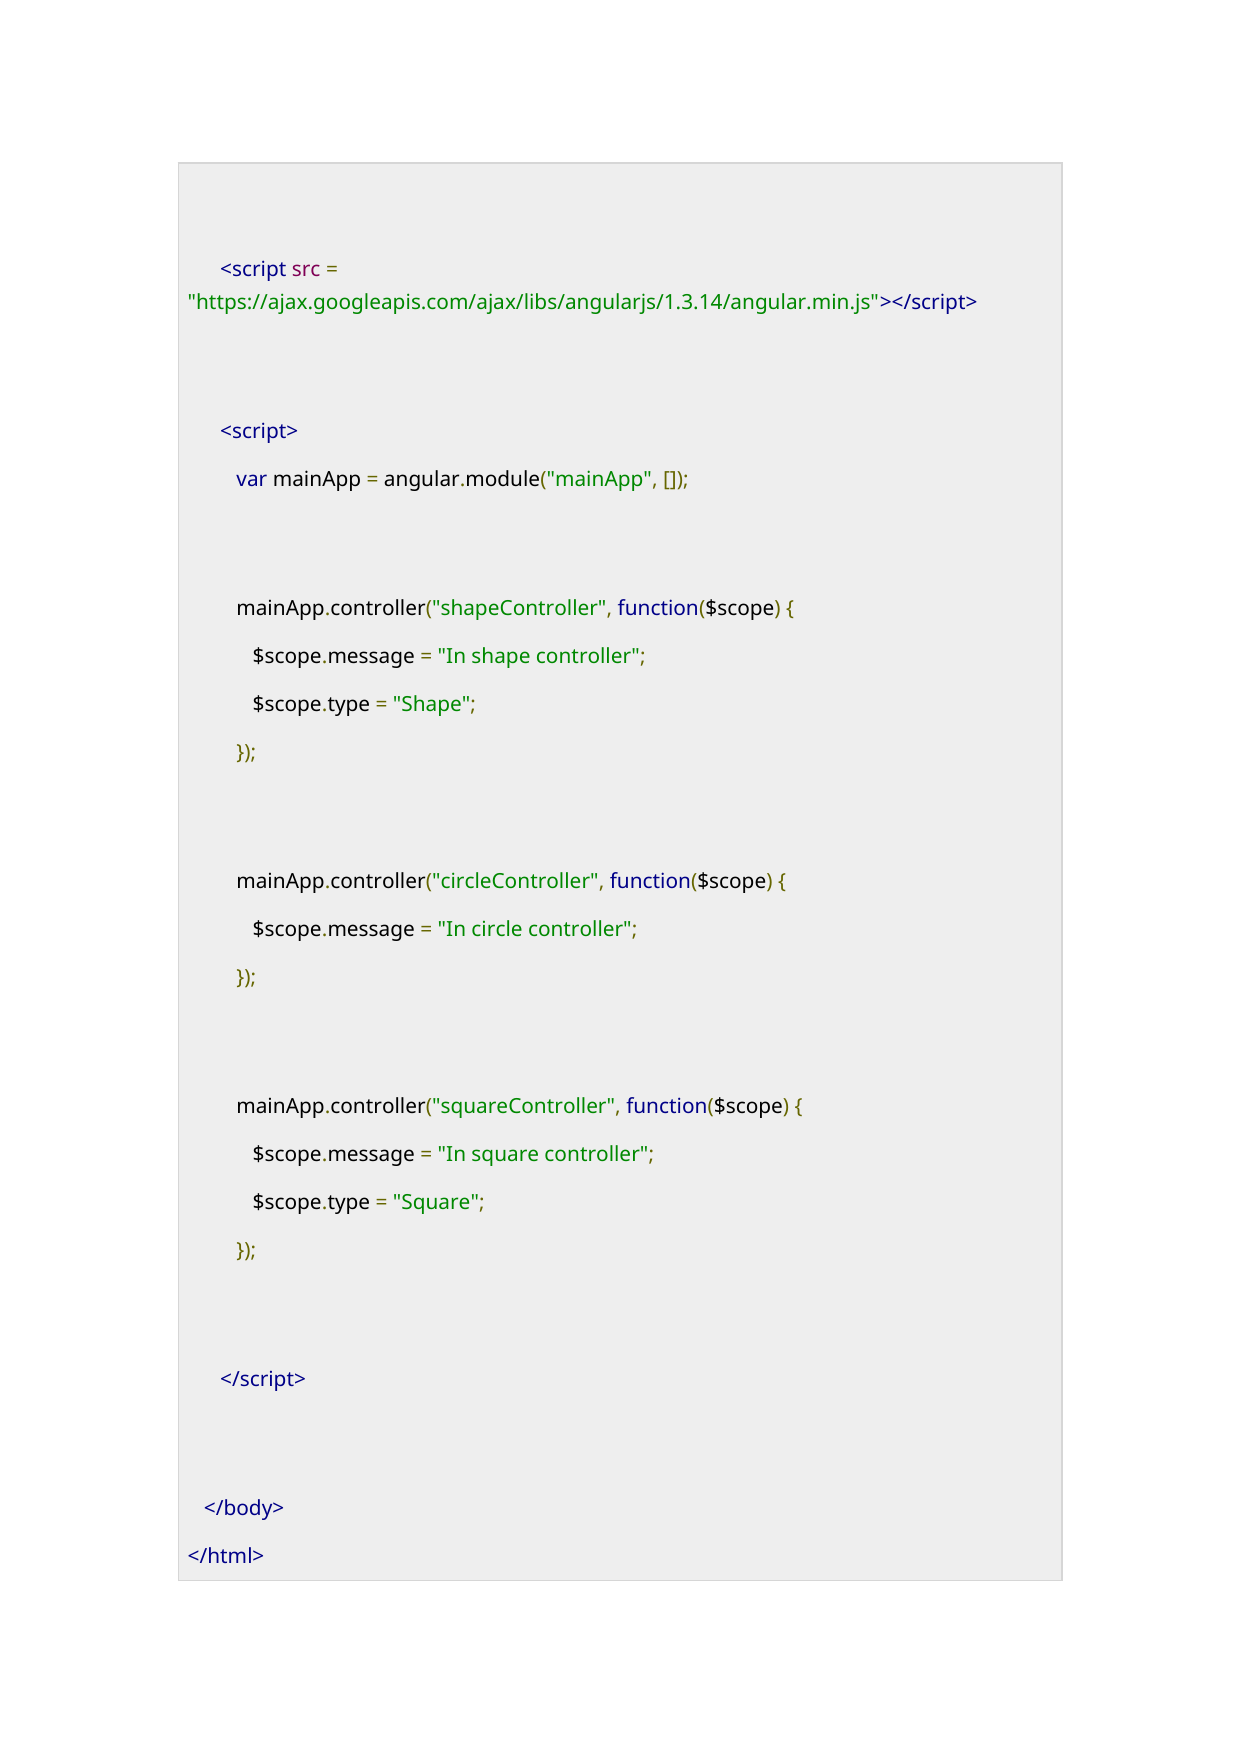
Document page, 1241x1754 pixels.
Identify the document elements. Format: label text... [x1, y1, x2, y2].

text mainApp.controller("circleController", function($scope) { [179, 854, 1061, 896]
text mainApp.controller("shapeController", function($scope) { [179, 581, 1061, 623]
text mainApp.controller("squareController", function($scope) { [179, 1079, 1061, 1121]
text $scope.message = "In circle controller"; [179, 902, 1061, 944]
text }); [179, 725, 1061, 767]
text </body> [179, 1481, 1061, 1523]
text $scope.type = "Square"; [179, 1175, 1061, 1217]
text </script> [179, 1352, 1061, 1394]
text <script> [179, 404, 1061, 446]
text $scope.message = "In shape controller"; [179, 629, 1061, 671]
text </html> [179, 1529, 1061, 1580]
text var mainApp = angular.module("mainApp", []); [179, 452, 1061, 494]
text $scope.type = "Shape"; [179, 677, 1061, 719]
text <script src = "https://ajax.googleapis.com/ajax/libs/angularjs/1.3.14/angular.min.js"></script> [179, 243, 1061, 317]
text }); [179, 1223, 1061, 1266]
text }); [179, 950, 1061, 992]
text $scope.message = "In square controller"; [179, 1127, 1061, 1169]
